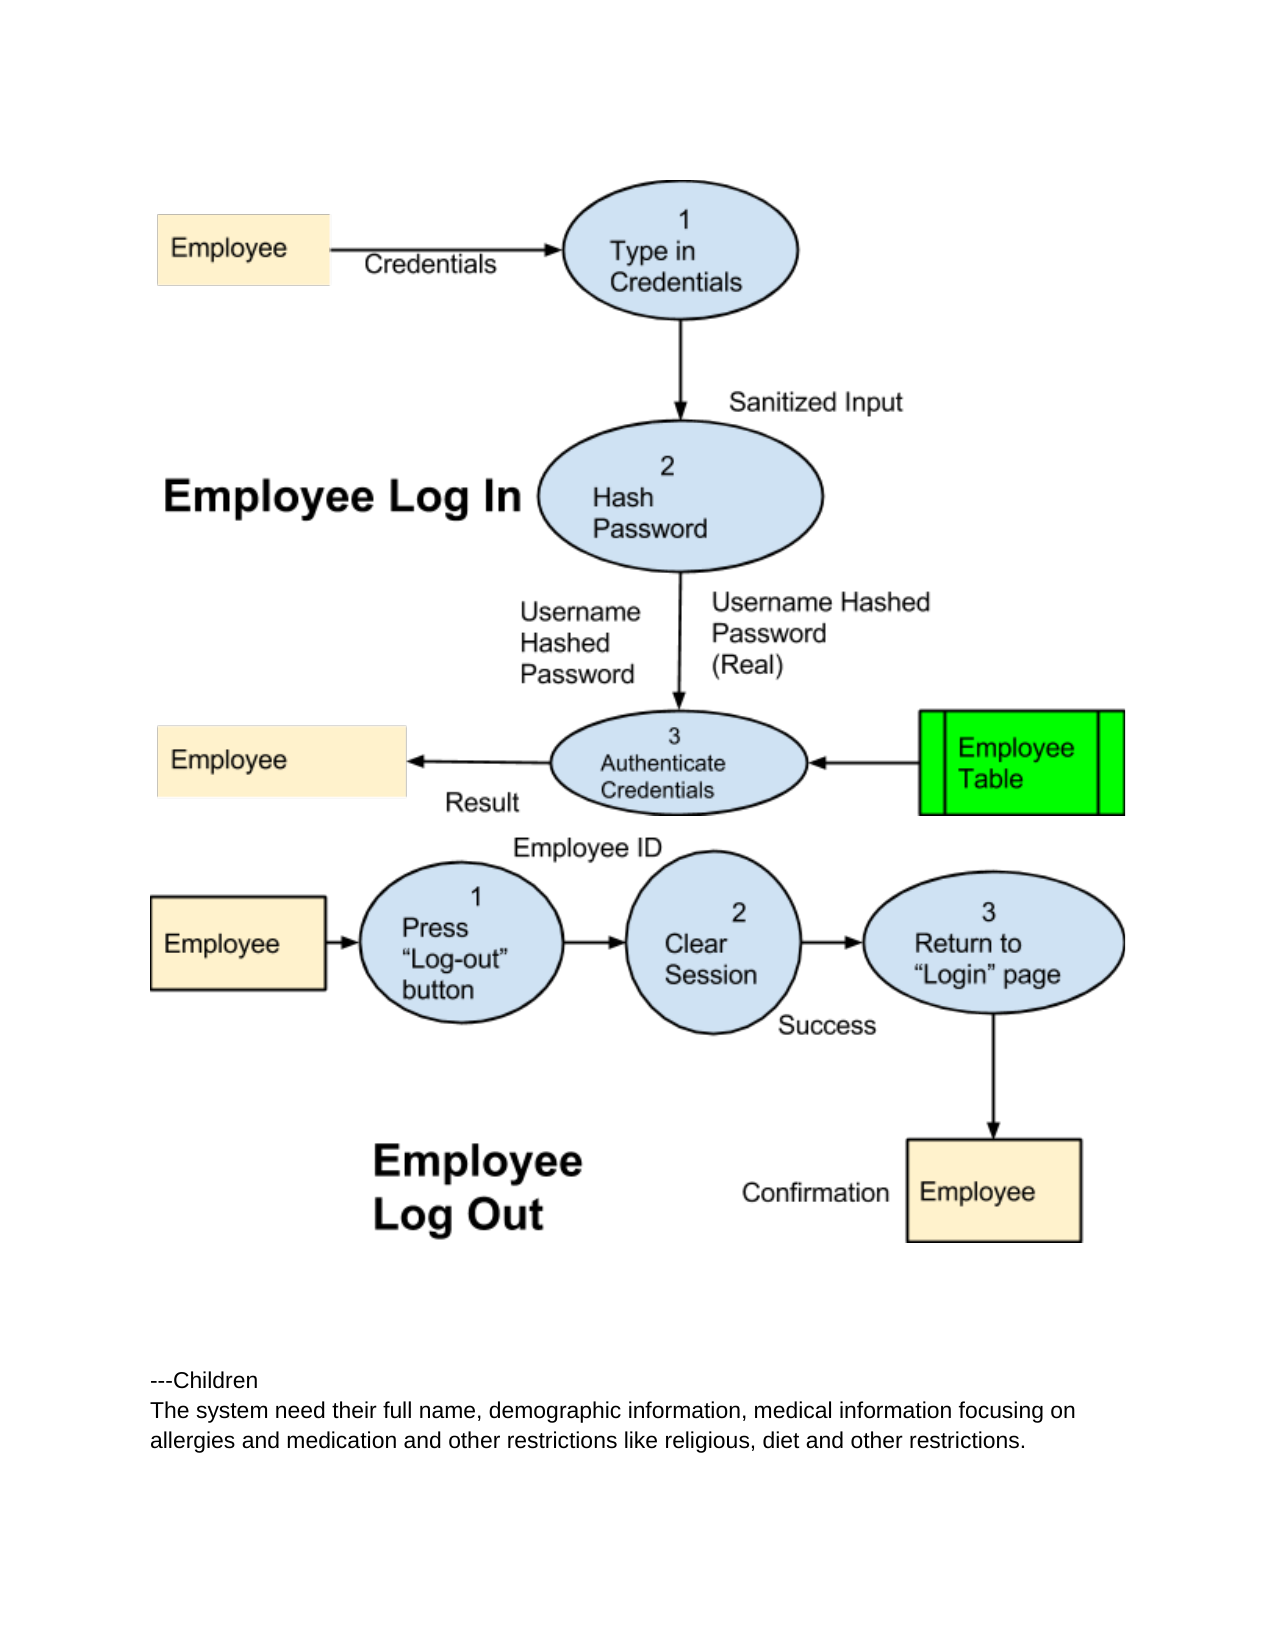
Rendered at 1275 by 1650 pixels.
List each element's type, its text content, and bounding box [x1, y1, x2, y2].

text ---Children [150, 1367, 1125, 1393]
picture [150, 180, 1125, 816]
text The system need their full name, demographic information, medical information focusing on allergies and medication and other restrictions like religious, diet and other restrictions. [150, 1397, 1125, 1454]
picture [150, 819, 1125, 1243]
